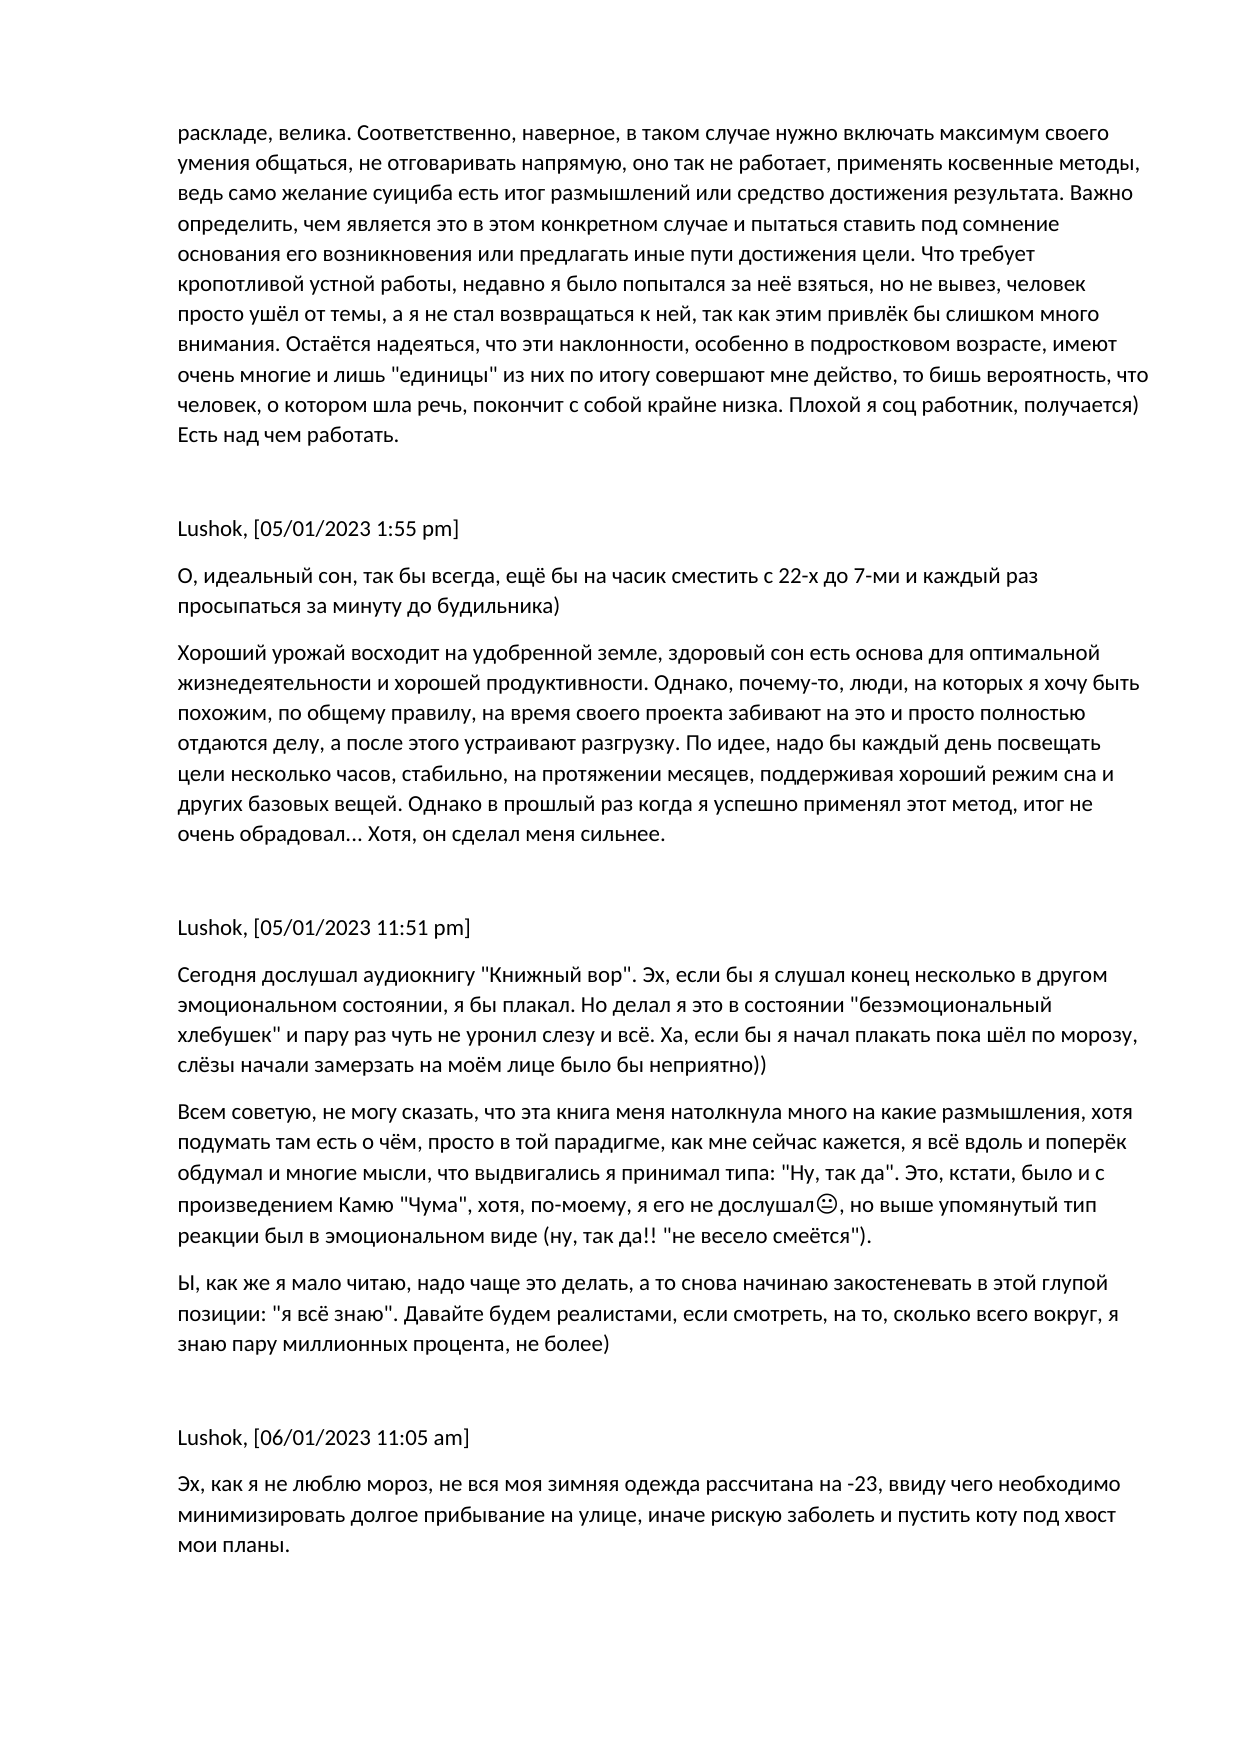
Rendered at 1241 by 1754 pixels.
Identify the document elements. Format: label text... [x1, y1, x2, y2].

text Lushok, [06/01/2023 11:05 am] [177, 1423, 1152, 1451]
text Всем советую, не могу сказать, что эта книга меня натолкнула много на какие размышления, хотя подумать там есть о чём, просто в той парадигме, как мне сейчас кажется, я всё вдоль и поперёк обдумал и многие мысли, что выдвигались я принимал типа: "Ну, так да". Это, кстати, было и с произведением Камю "Чума", хотя, по-моему, я его не дослушал😐, но выше упомянутый тип реакции был в эмоциональном виде (ну, так да!! "не весело смеётся"). [177, 1097, 1152, 1250]
text Сегодня дослушал аудиокнигу "Книжный вор". Эх, если бы я слушал конец несколько в другом эмоциональном состоянии, я бы плакал. Но делал я это в состоянии "безэмоциональный хлебушек" и пару раз чуть не уронил слезу и всё. Ха, если бы я начал плакать пока шёл по морозу, слёзы начали замерзать на моём лице было бы неприятно)) [177, 960, 1152, 1078]
text О, идеальный сон, так бы всегда, ещё бы на часик сместить с 22-х до 7-ми и каждый раз просыпаться за минуту до будильника) [177, 561, 1152, 619]
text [177, 118, 1152, 448]
text Lushok, [05/01/2023 1:55 pm] [177, 514, 1152, 542]
text Lushok, [05/01/2023 11:51 pm] [177, 913, 1152, 941]
text Эх, как я не люблю мороз, не вся моя зимняя одежда рассчитана на -23, ввиду чего необходимо минимизировать долгое прибывание на улице, иначе рискую заболеть и пустить коту под хвост мои планы. [177, 1469, 1152, 1558]
text Хороший урожай восходит на удобренной земле, здоровый сон есть основа для оптимальной жизнедеятельности и хорошей продуктивности. Однако, почему-то, люди, на которых я хочу быть похожим, по общему правилу, на время своего проекта забивают на это и просто полностью отдаются делу, а после этого устраивают разгрузку. По идее, надо бы каждый день посвещать цели несколько часов, стабильно, на протяжении месяцев, поддерживая хороший режим сна и других базовых вещей. Однако в прошлый раз когда я успешно применял этот метод, итог не очень обрадовал... Хотя, он сделал меня сильнее. [177, 638, 1152, 847]
text Ы, как же я мало читаю, надо чаще это делать, а то снова начинаю закостеневать в этой глупой позиции: "я всё знаю". Давайте будем реалистами, если смотреть, на то, сколько всего вокруг, я знаю пару миллионных процента, не более) [177, 1268, 1152, 1357]
